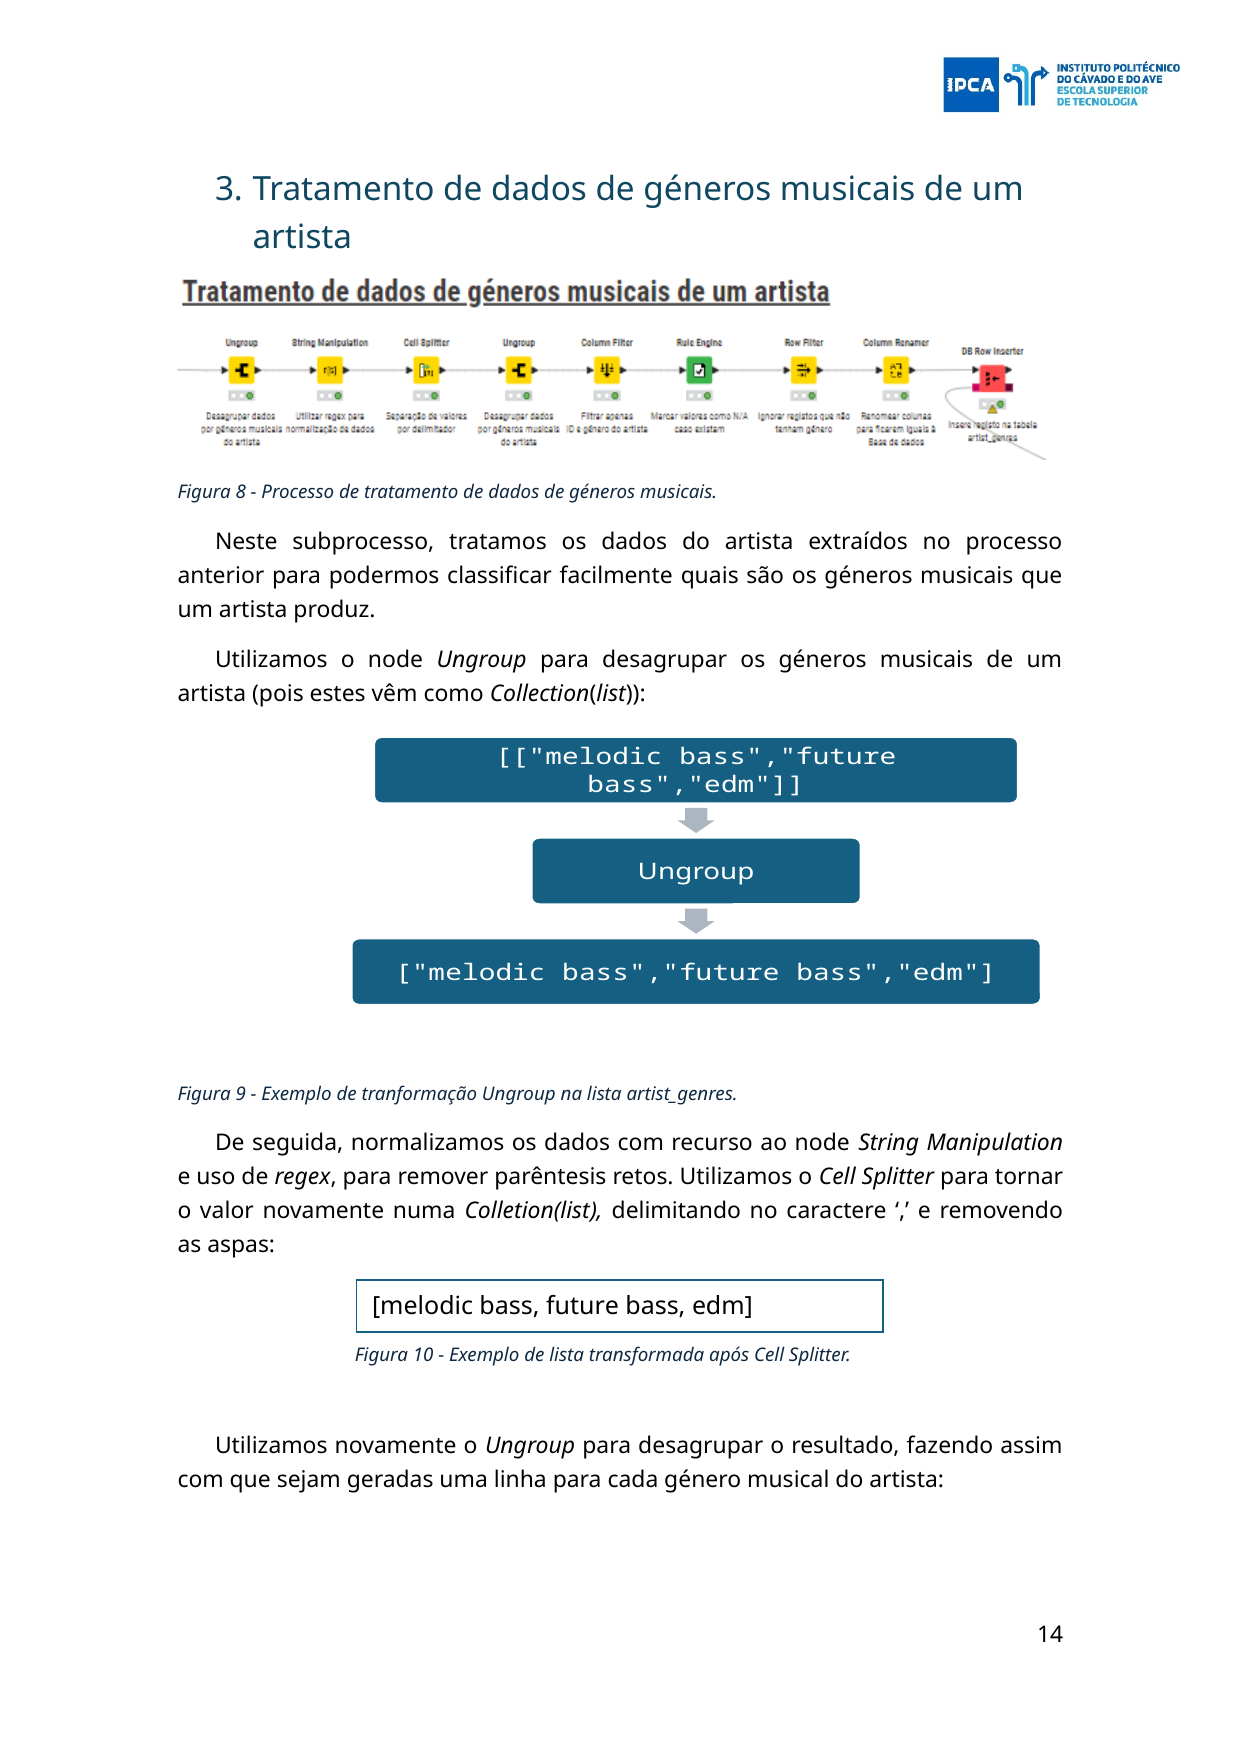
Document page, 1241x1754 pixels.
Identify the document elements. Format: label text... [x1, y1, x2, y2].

text Utilizamos o node Ungroup para desagrupar os géneros musicais de um artista (pois estes vêm como Collection(list)): [177, 643, 1063, 708]
picture [177, 270, 1065, 460]
picture [911, 36, 1209, 130]
text De seguida, normalizamos os dados com recurso ao node String Manipulation e uso de regex, para remover parêntesis retos. Utilizamos o Cell Splitter para tornar o valor novamente numa Colletion(list), delimitando no caractere ‘,’ e removendo as aspas: [177, 1126, 1063, 1259]
text Figura 8 - Processo de tratamento de dados de géneros musicais. [177, 479, 1063, 504]
text Neste subprocesso, tratamos os dados do artista extraídos no processo anterior para podermos classificar facilmente quais são os géneros musicais que um artista produz. [177, 525, 1063, 624]
subtitle Tratamento de dados de géneros musicais de um artista [215, 164, 1063, 259]
text Utilizamos novamente o Ungroup para desagrupar o resultado, fazendo assim com que sejam geradas uma linha para cada género musical do artista: [177, 1429, 1063, 1494]
text Figura 9 - Exemplo de tranformação Ungroup na lista artist_genres. [177, 1080, 1063, 1106]
